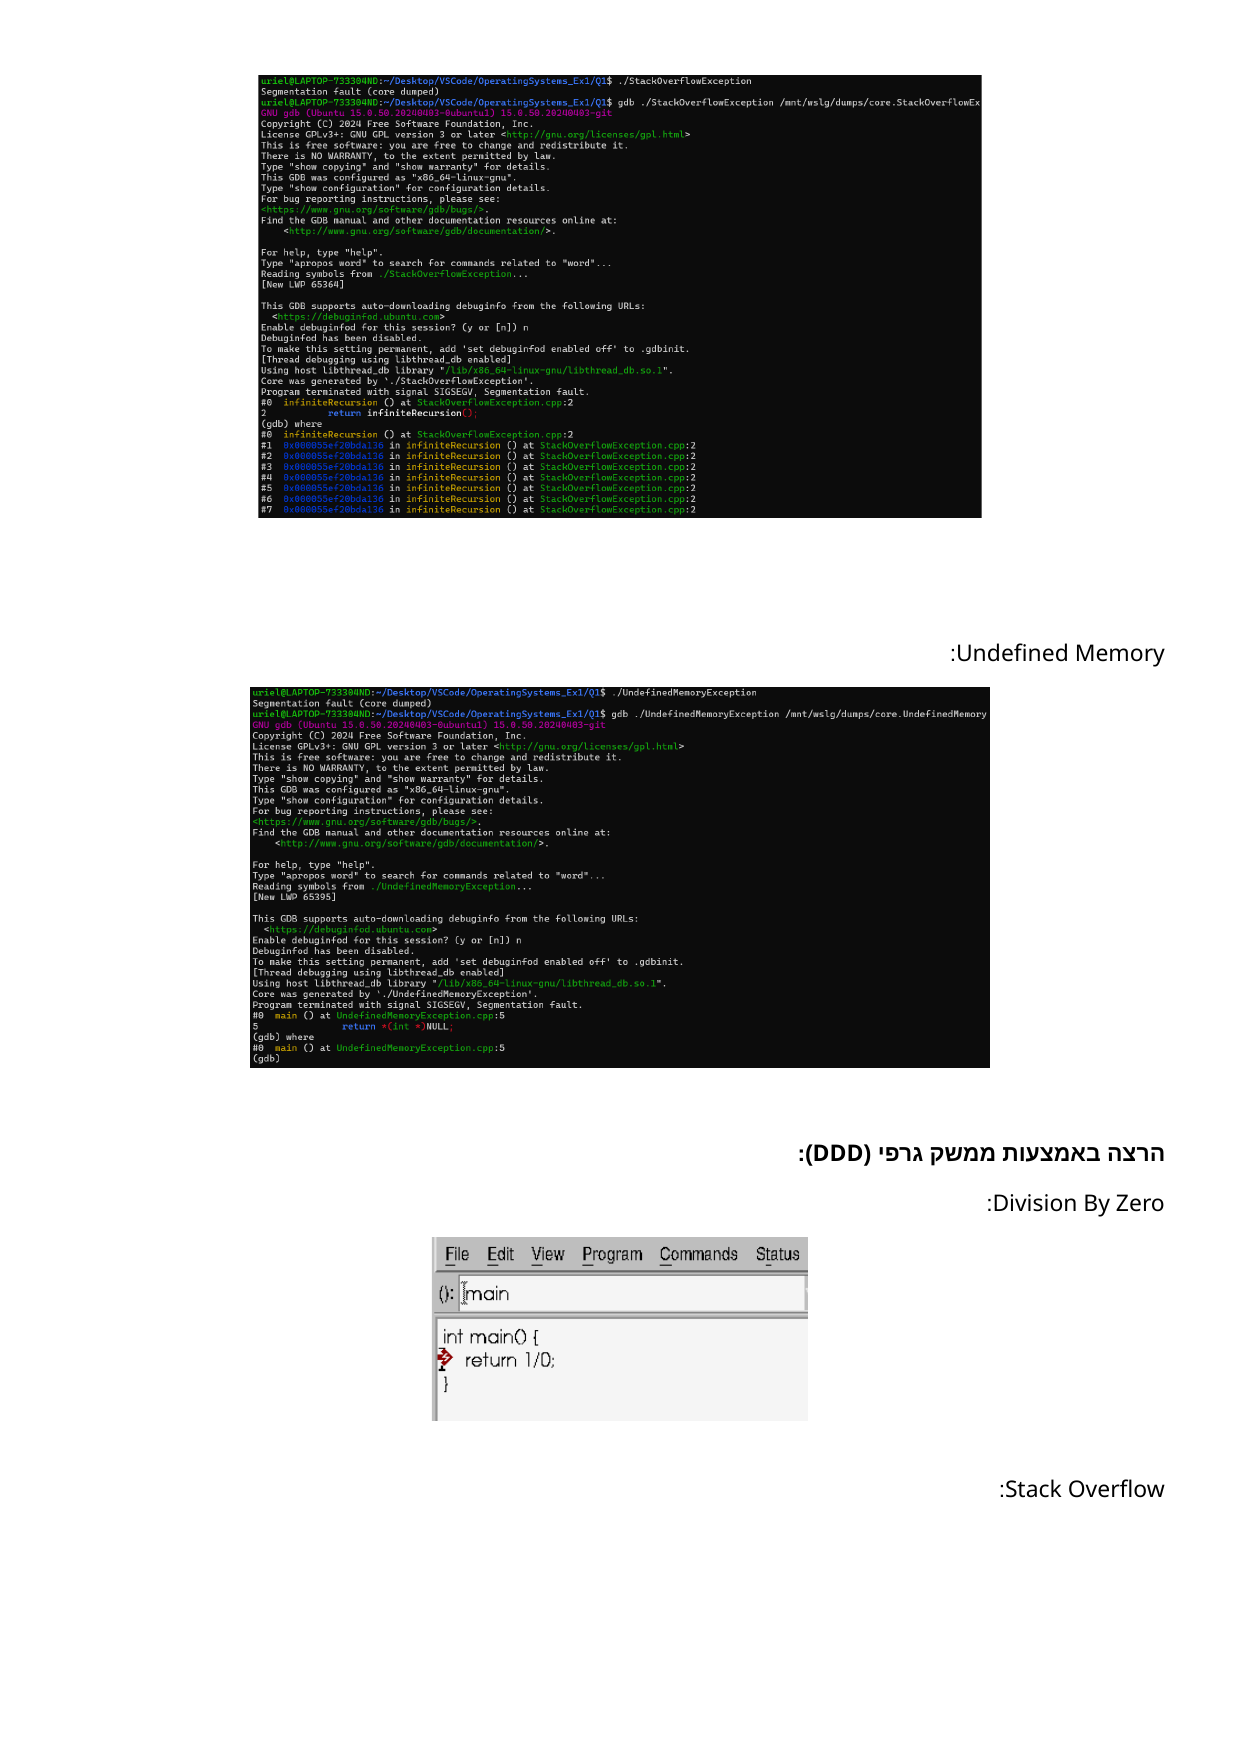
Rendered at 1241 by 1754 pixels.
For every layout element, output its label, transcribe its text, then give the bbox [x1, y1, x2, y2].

text Undefined Memory: [75, 637, 1165, 668]
picture [431, 1237, 808, 1421]
picture [258, 75, 982, 518]
text הרצה באמצעות ממשק גרפי (DDD): [75, 1137, 1165, 1168]
text Stack Overflow: [75, 1473, 1165, 1504]
text Division By Zero: [75, 1187, 1165, 1219]
picture [250, 687, 990, 1068]
